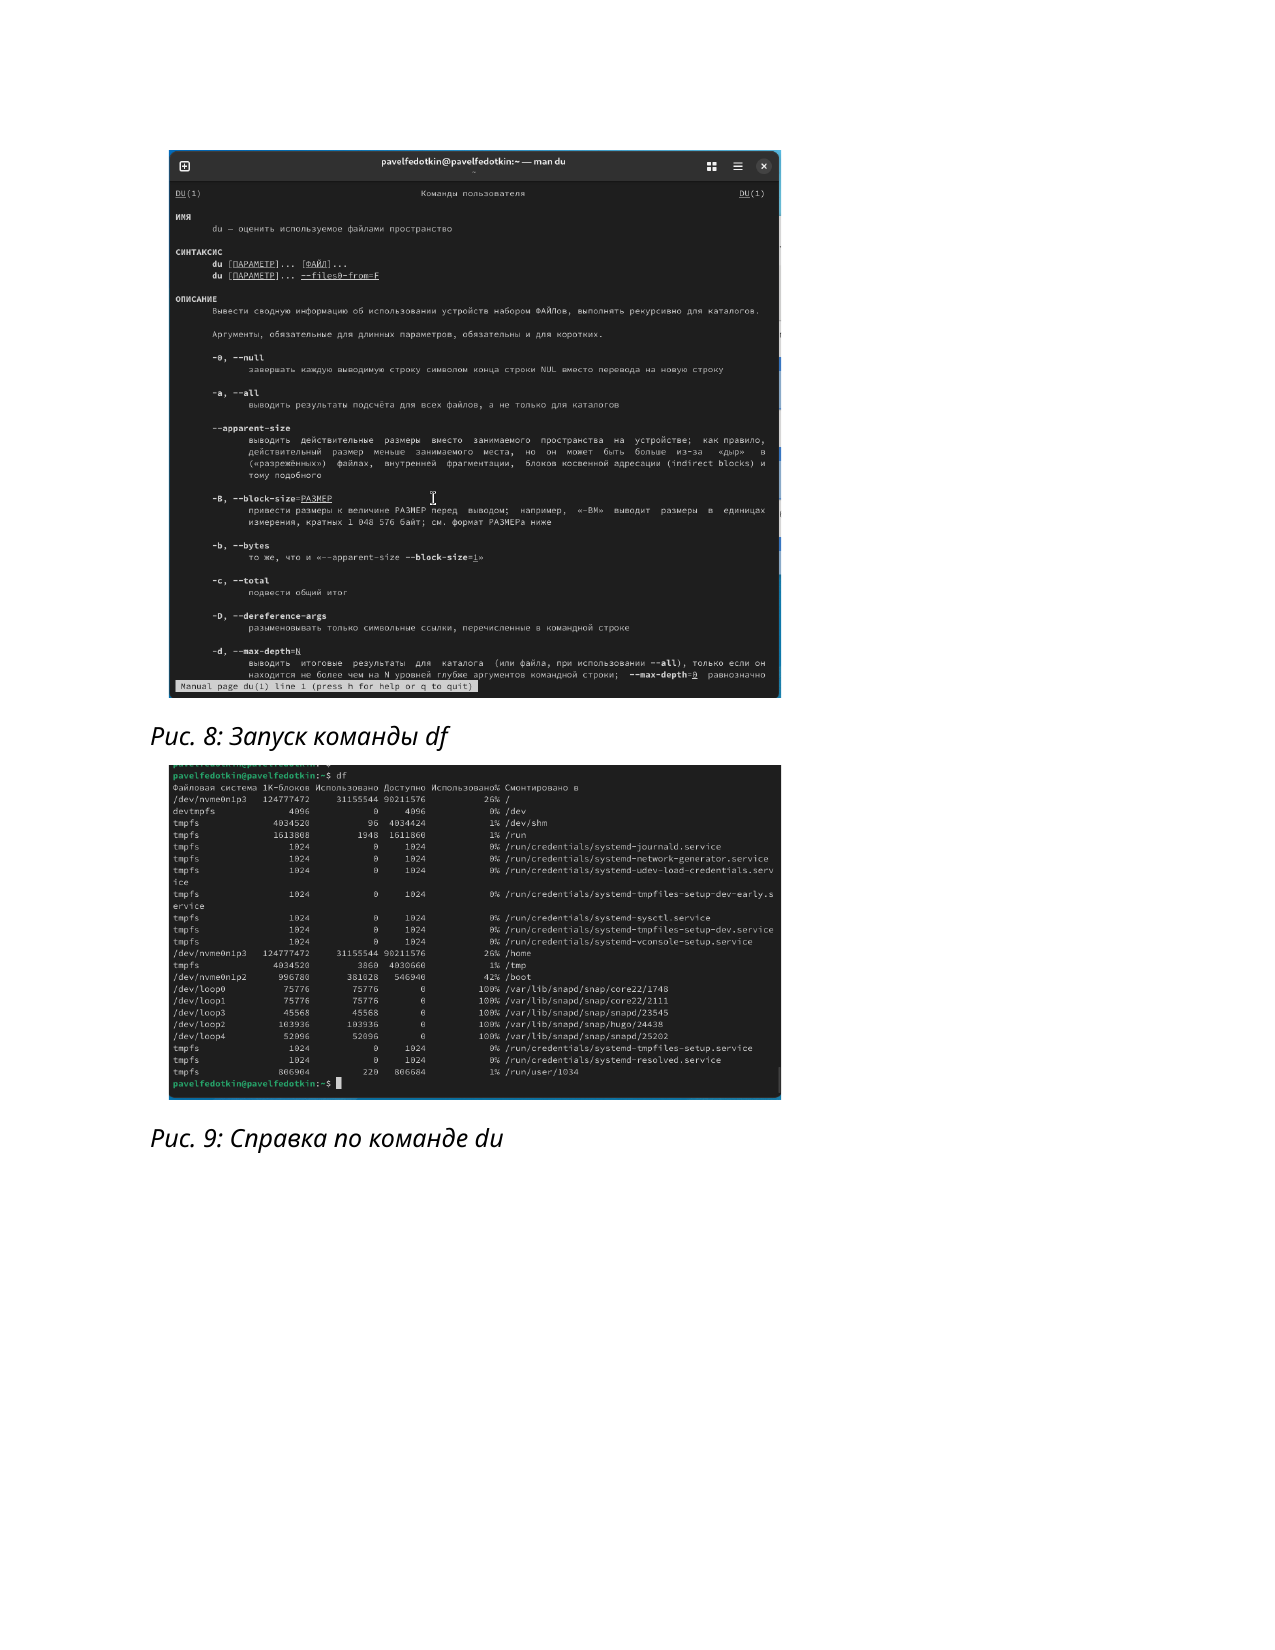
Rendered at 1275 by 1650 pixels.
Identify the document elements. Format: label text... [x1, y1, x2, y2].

text Рис. 9: Справка по команде du [150, 1121, 1125, 1155]
picture [168, 150, 782, 698]
text Рис. 8: Запуск команды df [150, 719, 1125, 753]
picture [168, 765, 782, 1100]
